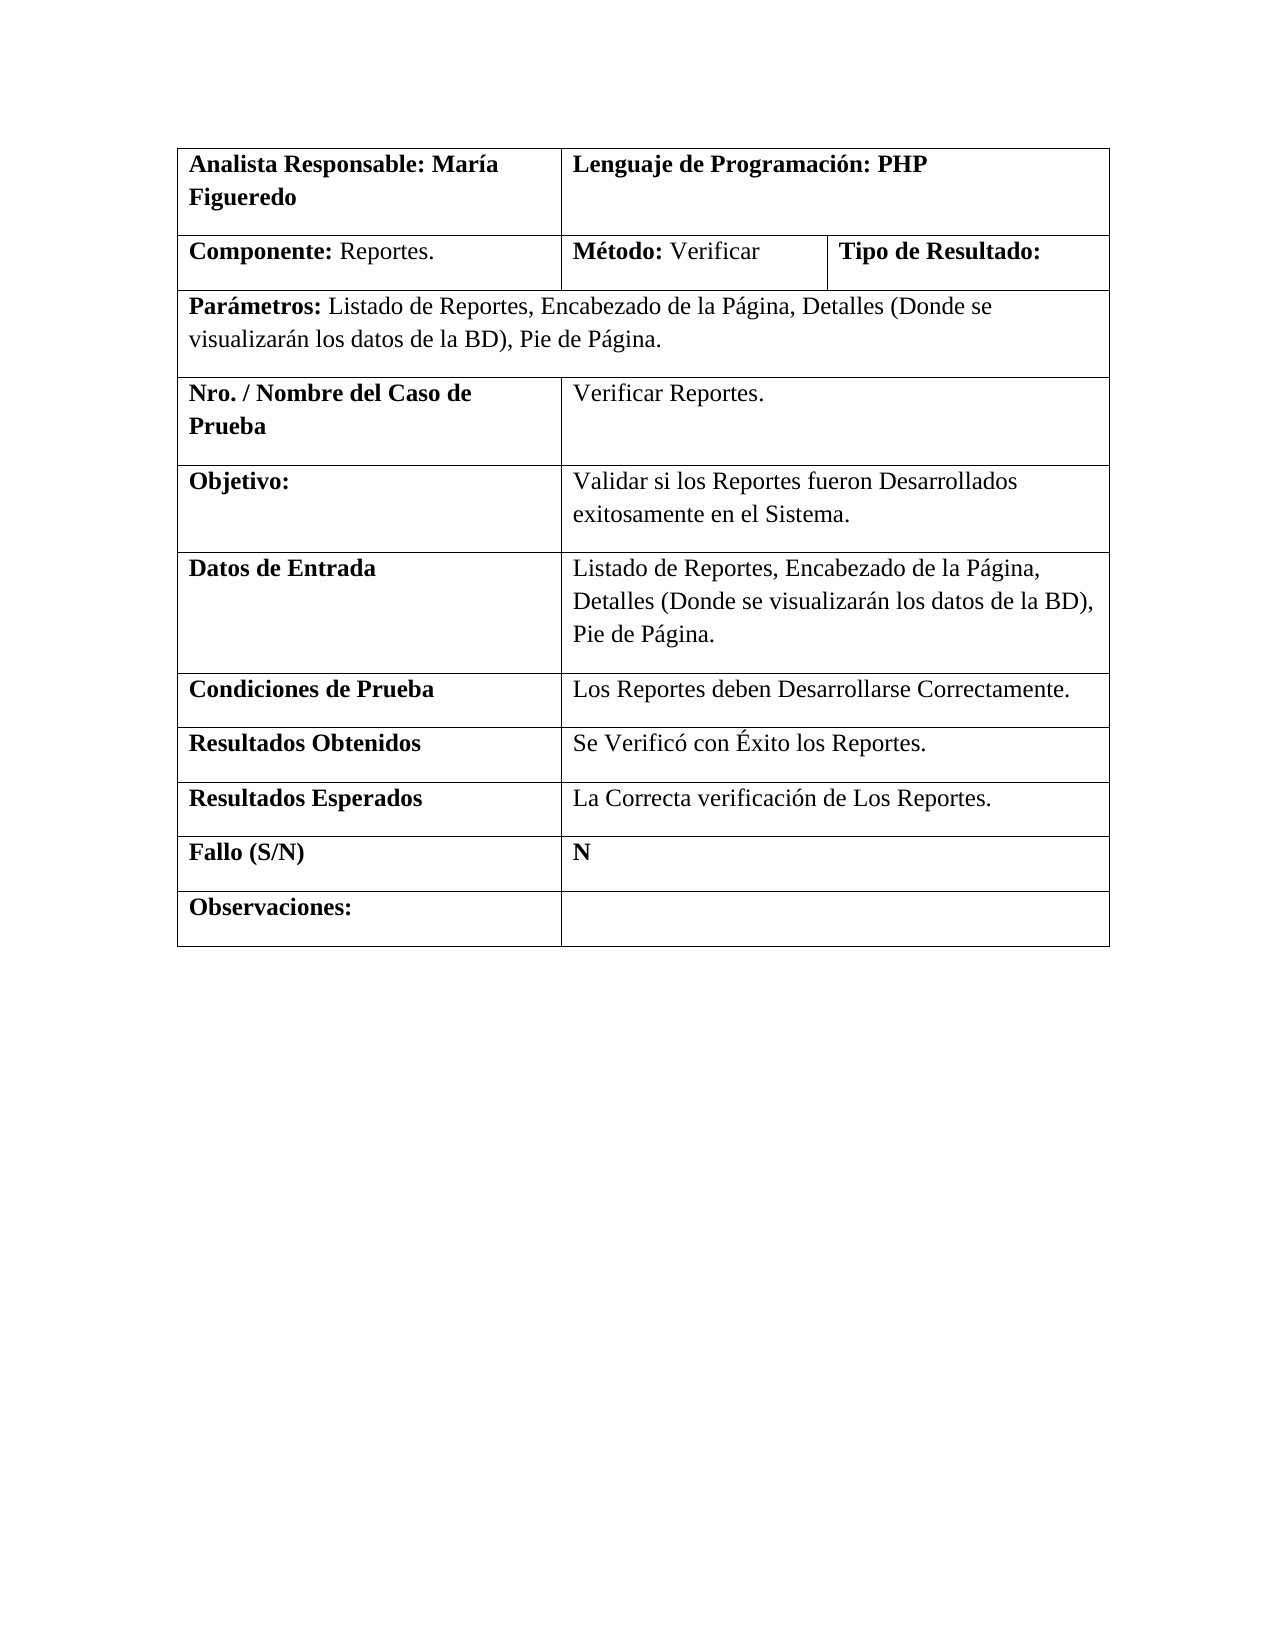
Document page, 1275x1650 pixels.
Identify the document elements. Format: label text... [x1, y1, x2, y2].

table_cell Lenguaje de Programación: PHP [562, 149, 1109, 235]
table_cell [562, 892, 1109, 946]
table_cell Tipo de Resultado: [828, 236, 1109, 290]
table_cell Objetivo: [178, 466, 561, 552]
table_cell Fallo (S/N) [178, 837, 561, 891]
table_cell Componente: Reportes. [178, 236, 561, 290]
table_cell Listado de Reportes, Encabezado de la Página, Detalles (Donde se visualizarán los datos de la BD), Pie de Página. [562, 553, 1109, 673]
table_cell N [562, 837, 1109, 891]
table_cell La Correcta verificación de Los Reportes. [562, 783, 1109, 836]
table_cell Analista Responsable: María Figueredo [178, 149, 561, 235]
table_cell Método: Verificar [562, 236, 827, 290]
table_cell Resultados Obtenidos [178, 728, 561, 782]
table_cell Se Verificó con Éxito los Reportes. [562, 728, 1109, 782]
table_cell Resultados Esperados [178, 783, 561, 836]
table_cell Condiciones de Prueba [178, 674, 561, 727]
table_cell Parámetros: Listado de Reportes, Encabezado de la Página, Detalles (Donde se visualizarán los datos de la BD), Pie de Página. [178, 291, 1109, 377]
table_cell Validar si los Reportes fueron Desarrollados exitosamente en el Sistema. [562, 466, 1109, 552]
table_cell Datos de Entrada [178, 553, 561, 673]
table_cell Los Reportes deben Desarrollarse Correctamente. [562, 674, 1109, 727]
table_cell Observaciones: [178, 892, 561, 946]
table_cell Nro. / Nombre del Caso de Prueba [178, 378, 561, 465]
table_cell Verificar Reportes. [562, 378, 1109, 465]
